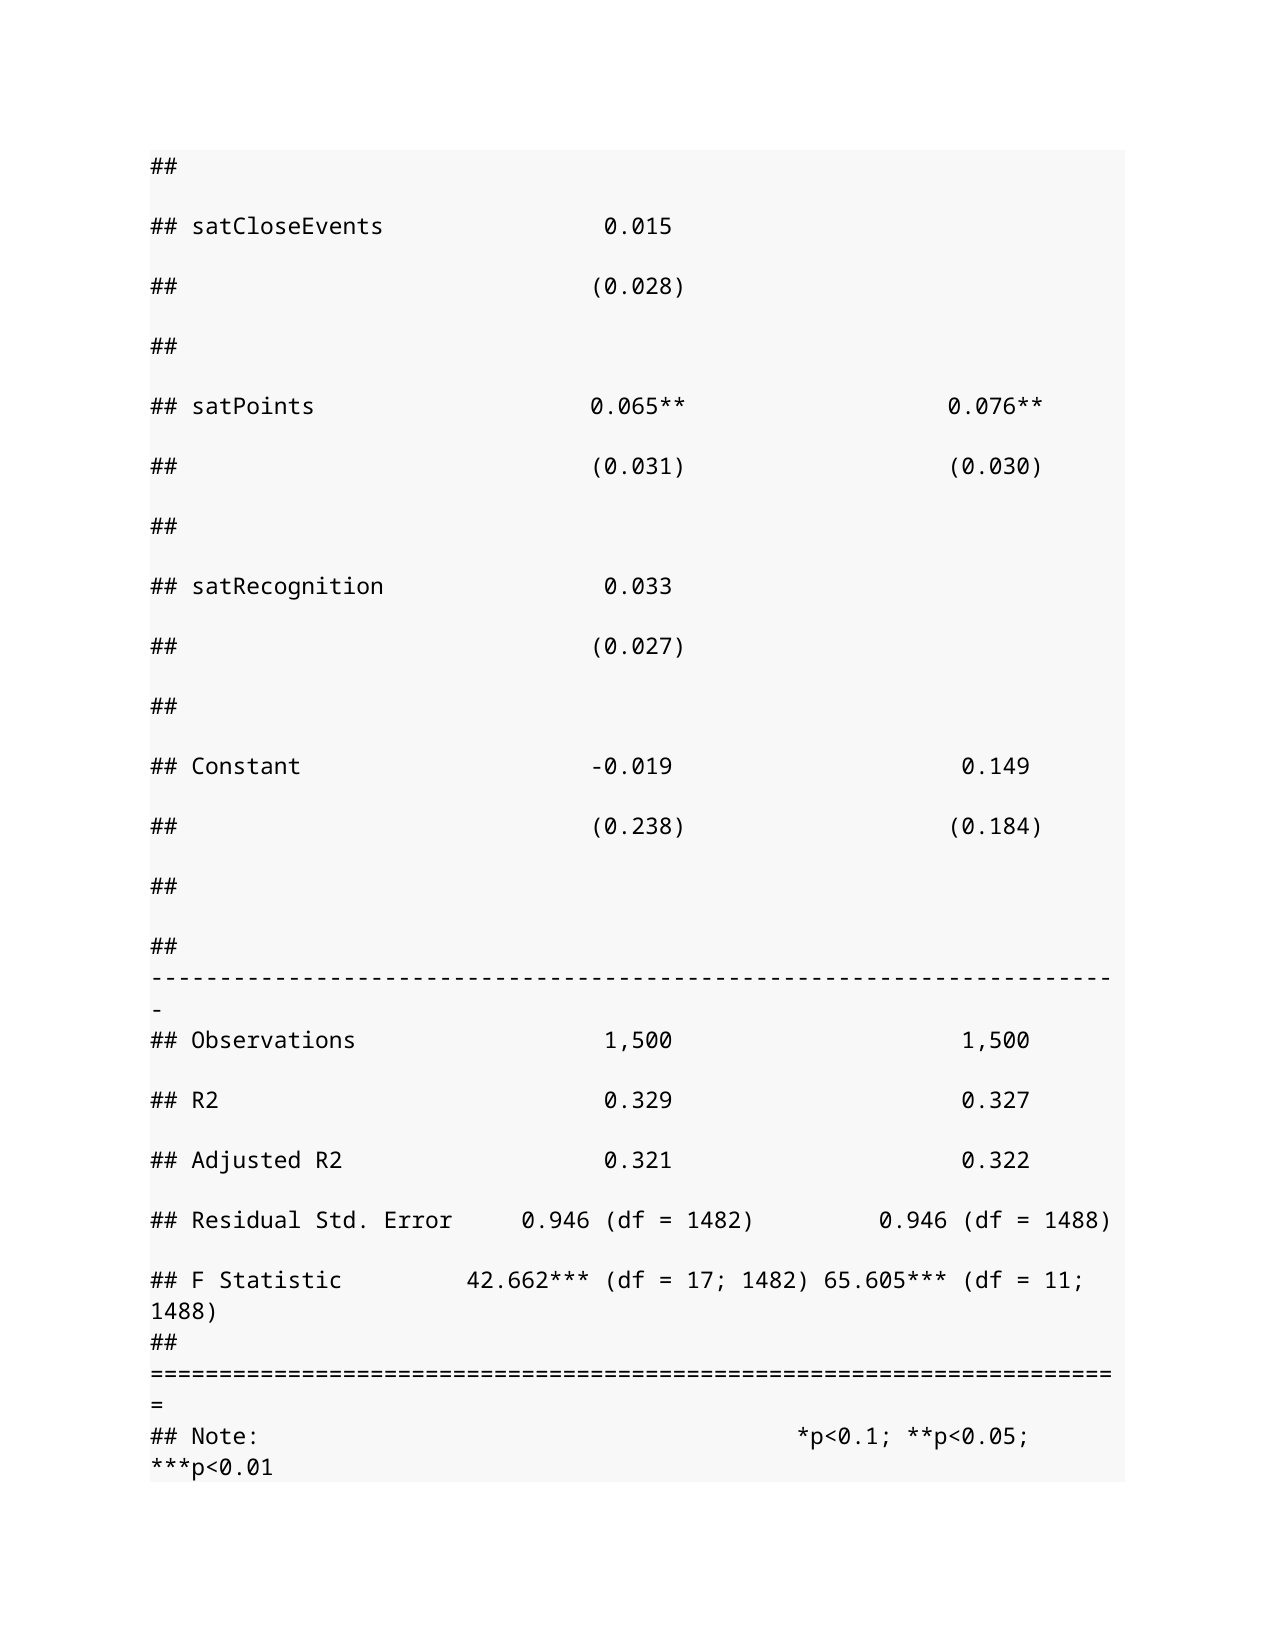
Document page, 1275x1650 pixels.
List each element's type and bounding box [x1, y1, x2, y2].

text [150, 150, 1125, 1482]
